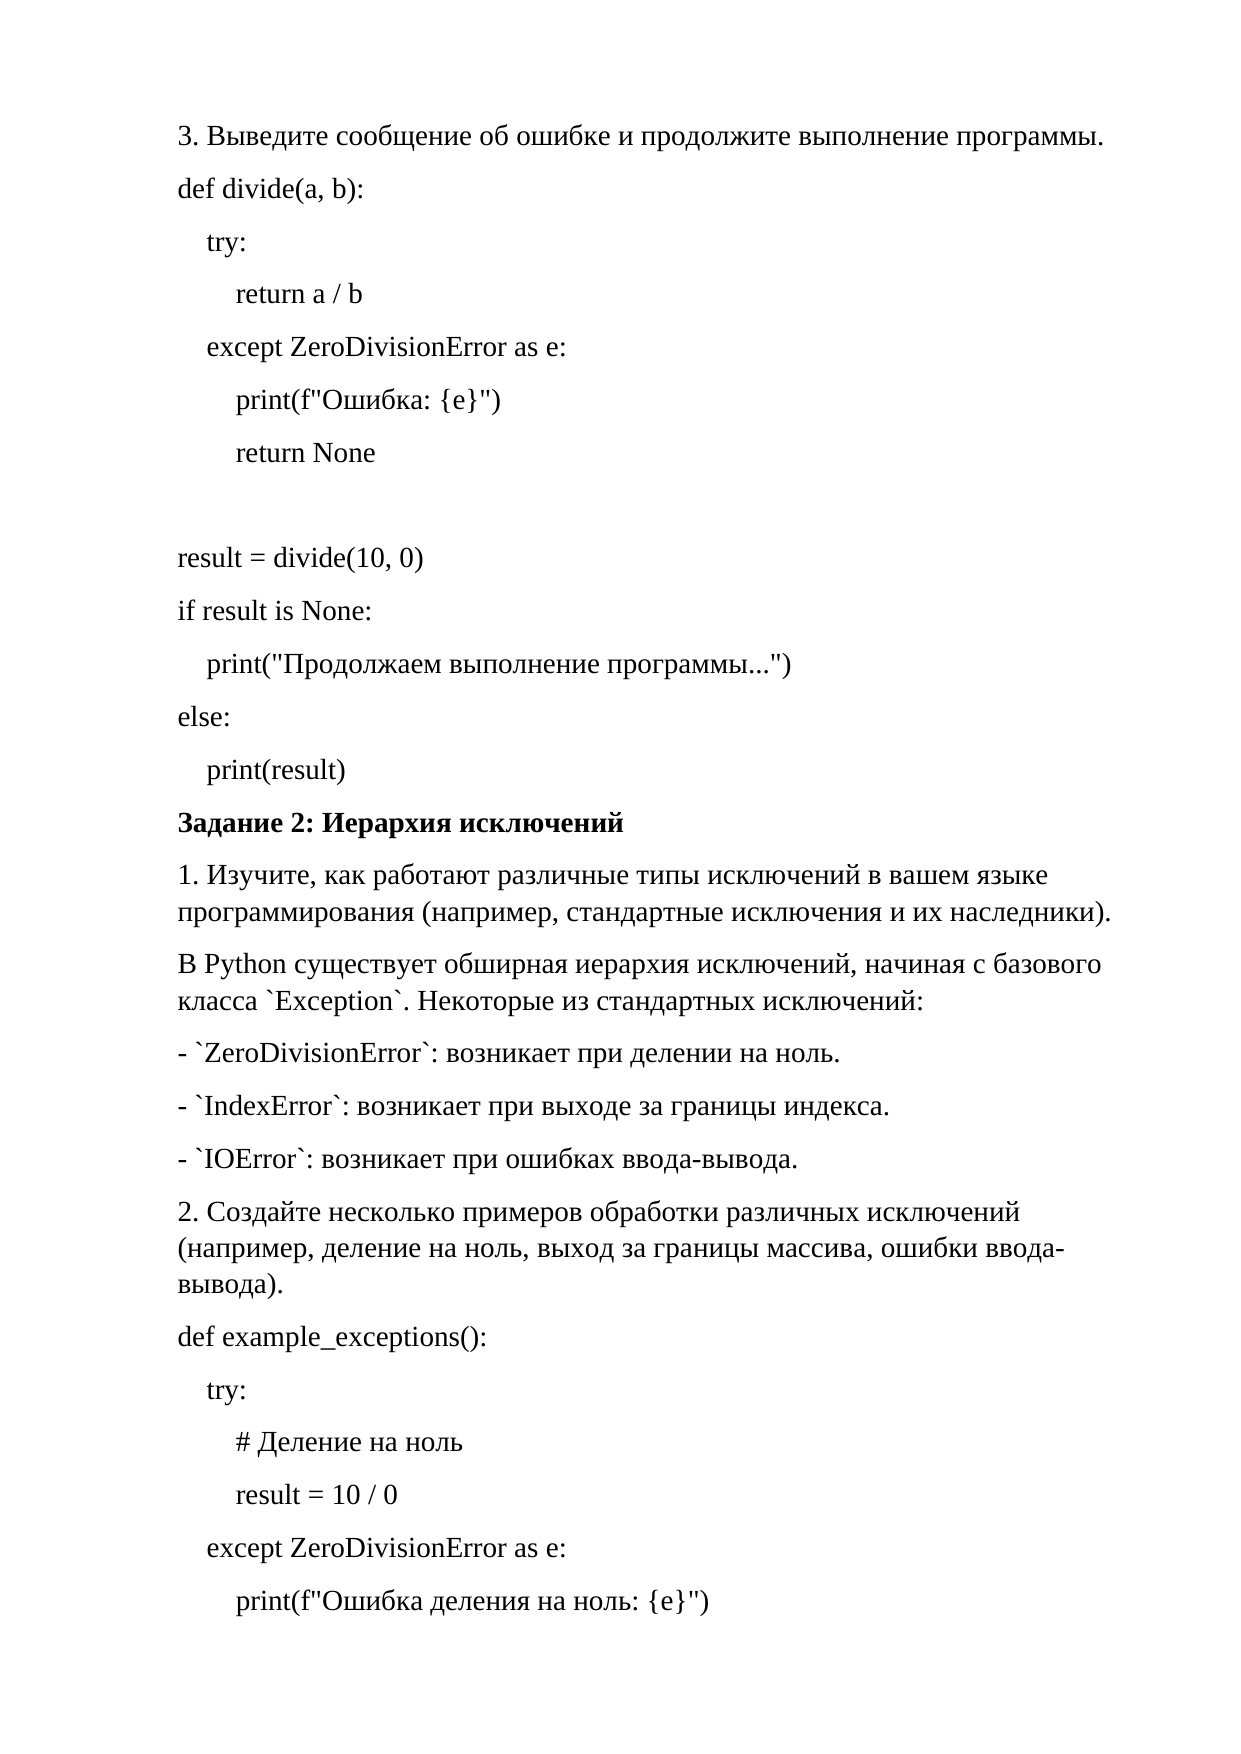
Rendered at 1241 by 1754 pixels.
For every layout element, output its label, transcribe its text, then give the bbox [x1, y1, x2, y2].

text result = 10 / 0 [177, 1477, 1152, 1511]
text - `IndexError`: возникает при выходе за границы индекса. [177, 1088, 1152, 1122]
text print("Продолжаем выполнение программы...") [177, 646, 1152, 680]
text def example_exceptions(): [177, 1319, 1152, 1352]
text result = divide(10, 0) [177, 541, 1152, 574]
text def divide(a, b): [177, 171, 1152, 204]
text - `IOError`: возникает при ошибках ввода-вывода. [177, 1141, 1152, 1174]
text return a / b [177, 277, 1152, 310]
text В Python существует обширная иерархия исключений, начиная с базового класса `Exception`. Некоторые из стандартных исключений: [177, 946, 1152, 1016]
text except ZeroDivisionError as e: [177, 329, 1152, 363]
text else: [177, 699, 1152, 733]
text print(result) [177, 752, 1152, 785]
text print(f"Ошибка деления на ноль: {e}") [177, 1583, 1152, 1617]
text # Деление на ноль [177, 1424, 1152, 1458]
text 2. Создайте несколько примеров обработки различных исключений (например, деление на ноль, выход за границы массива, ошибки ввода-вывода). [177, 1194, 1152, 1300]
text print(f"Ошибка: {e}") [177, 382, 1152, 416]
text try: [177, 1372, 1152, 1405]
text if result is None: [177, 593, 1152, 627]
text 1. Изучите, как работают различные типы исключений в вашем языке программирования (например, стандартные исключения и их наследники). [177, 857, 1152, 927]
text return None [177, 435, 1152, 468]
text try: [177, 224, 1152, 257]
text except ZeroDivisionError as e: [177, 1530, 1152, 1564]
text Задание 2: Иерархия исключений [177, 805, 1152, 838]
text 3. Выведите сообщение об ошибке и продолжите выполнение программы. [177, 118, 1152, 152]
text - `ZeroDivisionError`: возникает при делении на ноль. [177, 1035, 1152, 1069]
